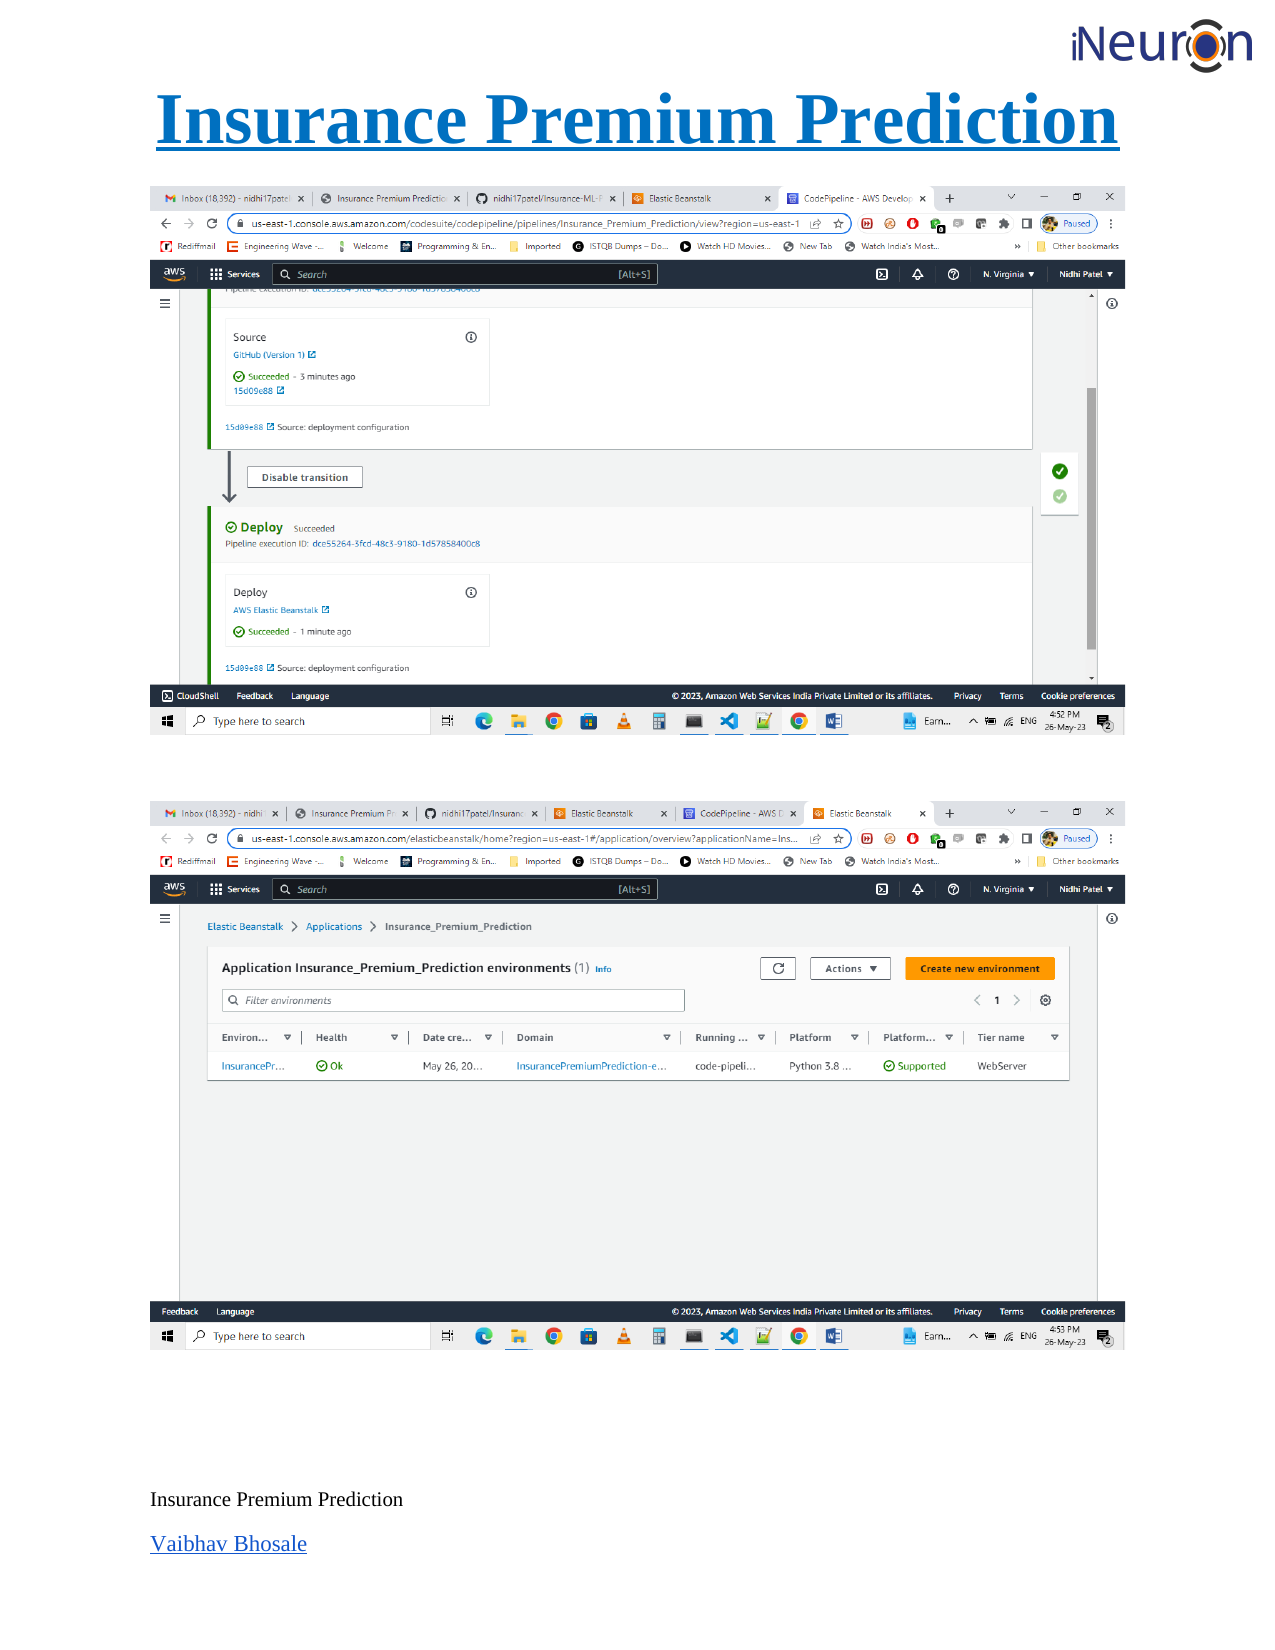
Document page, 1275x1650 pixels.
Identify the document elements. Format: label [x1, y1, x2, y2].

picture [150, 801, 1125, 1350]
picture [1070, 11, 1256, 75]
picture [150, 186, 1125, 735]
